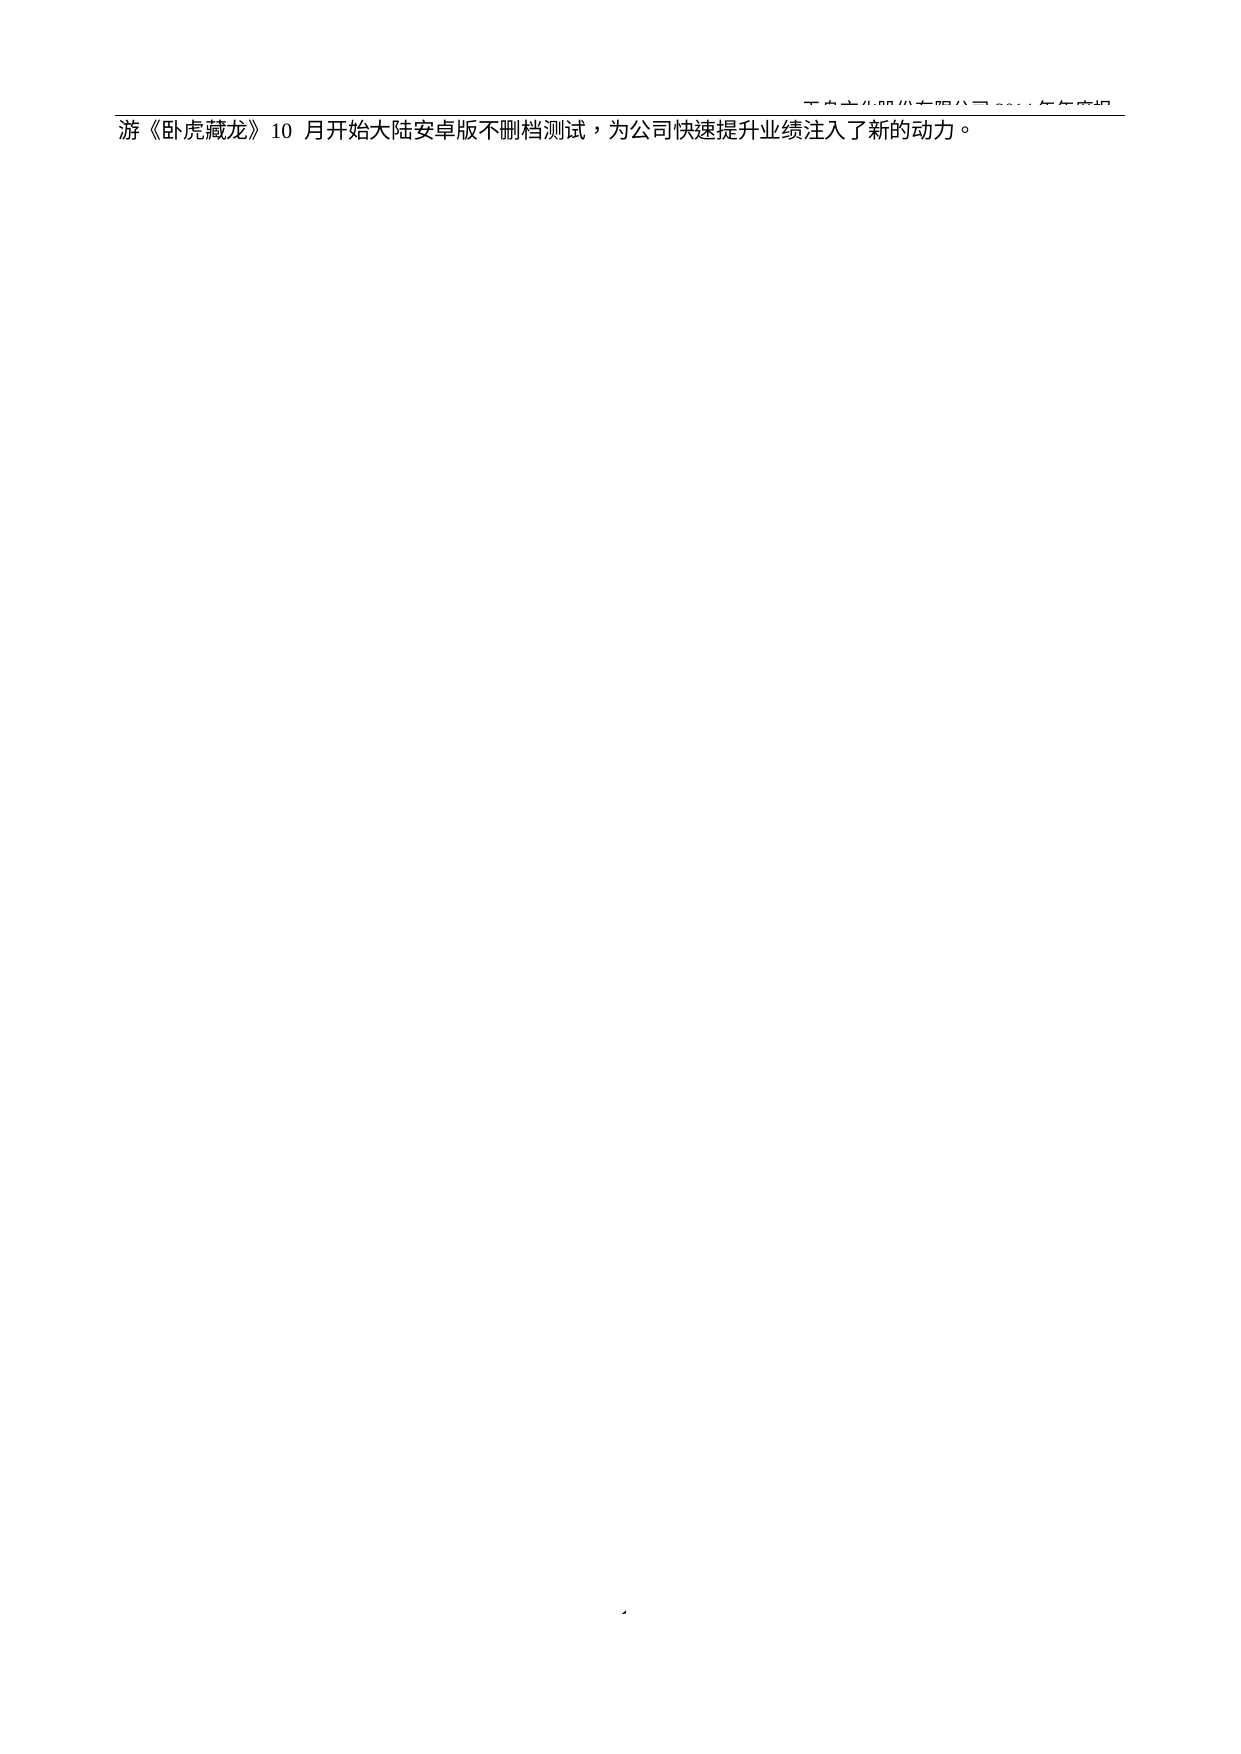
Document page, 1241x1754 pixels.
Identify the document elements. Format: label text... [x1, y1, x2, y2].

text 游《卧虎藏龙》10 月开始大陆安卓版不删档测试，为公司快速提升业绩注入了新的动力。 [118, 114, 1134, 144]
